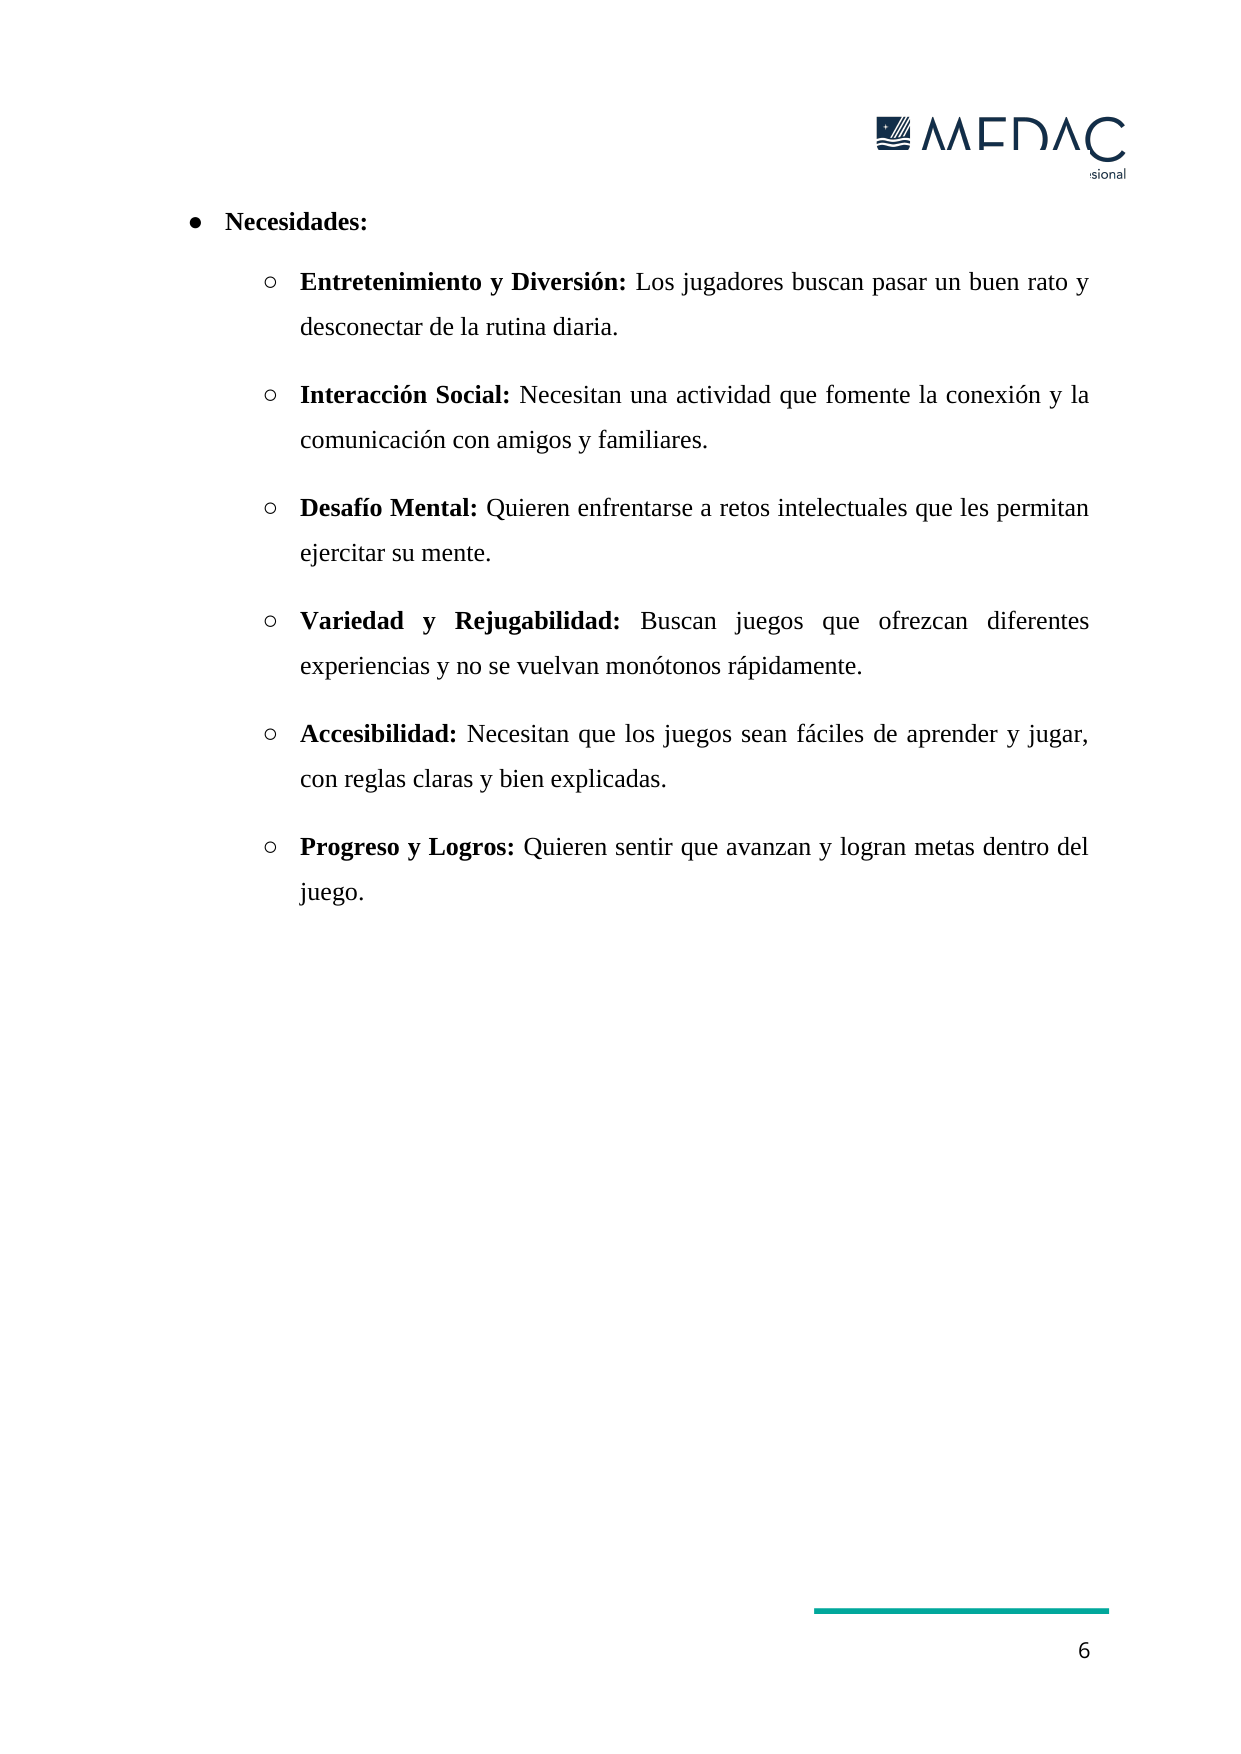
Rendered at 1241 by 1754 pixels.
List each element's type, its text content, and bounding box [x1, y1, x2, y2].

list Accesibilidad: Necesitan que los juegos sean fáciles de aprender y jugar, con reglas claras y bien explicadas. [262, 718, 1090, 793]
list Progreso y Logros: Quieren sentir que avanzan y logran metas dentro del juego. [262, 831, 1090, 906]
picture [814, 1608, 1110, 1614]
list Necesidades: [187, 150, 1090, 236]
list Entretenimiento y Diversión: Los jugadores buscan pasar un buen rato y desconectar de la rutina diaria. [262, 266, 1090, 341]
list Variedad y Rejugabilidad: Buscan juegos que ofrezcan diferentes experiencias y no se vuelvan monótonos rápidamente. [262, 605, 1090, 680]
list Desafío Mental: Quieren enfrentarse a retos intelectuales que les permitan ejercitar su mente. [262, 492, 1090, 567]
list Interacción Social: Necesitan una actividad que fomente la conexión y la comunicación con amigos y familiares. [262, 379, 1090, 454]
picture [857, 104, 1145, 188]
